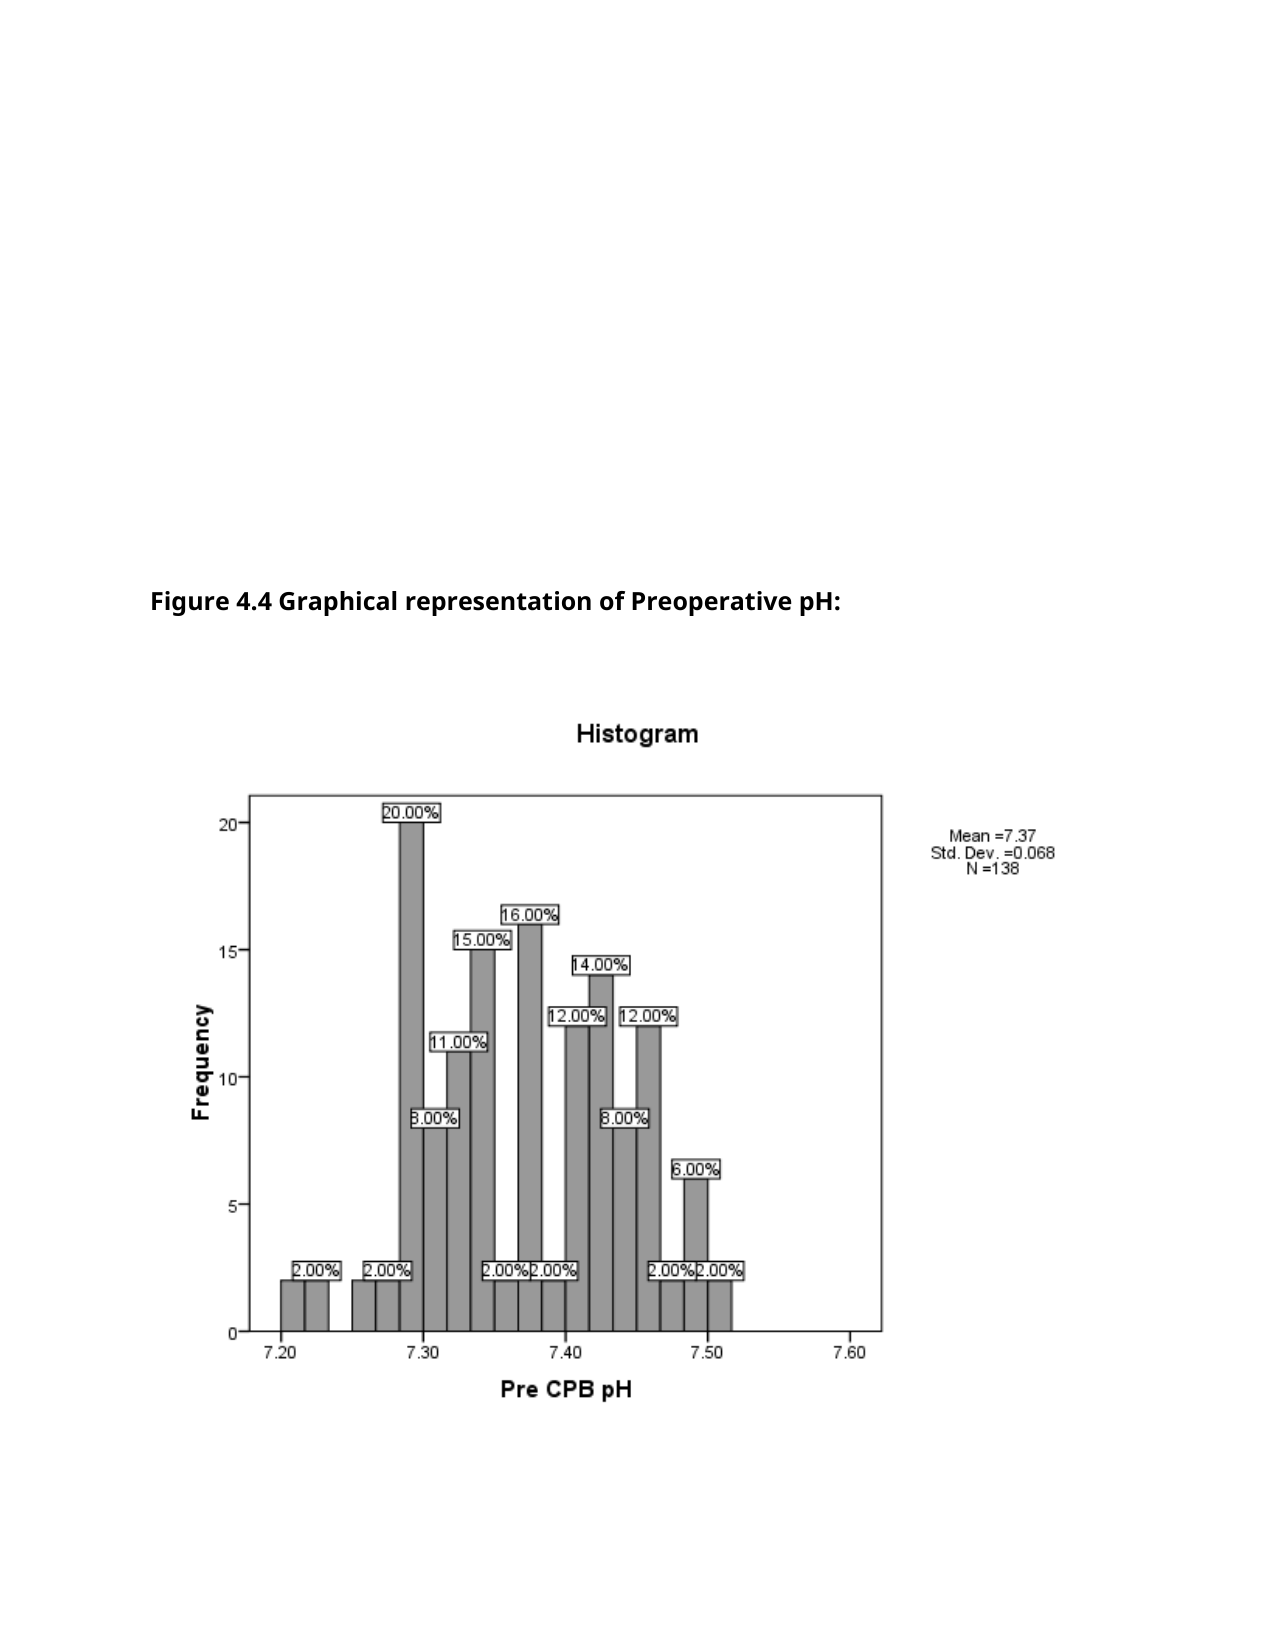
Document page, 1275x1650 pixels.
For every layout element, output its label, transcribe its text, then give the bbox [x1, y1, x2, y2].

text Figure 4.4 Graphical representation of Preoperative pH: [150, 583, 1125, 645]
picture [150, 645, 1125, 1427]
